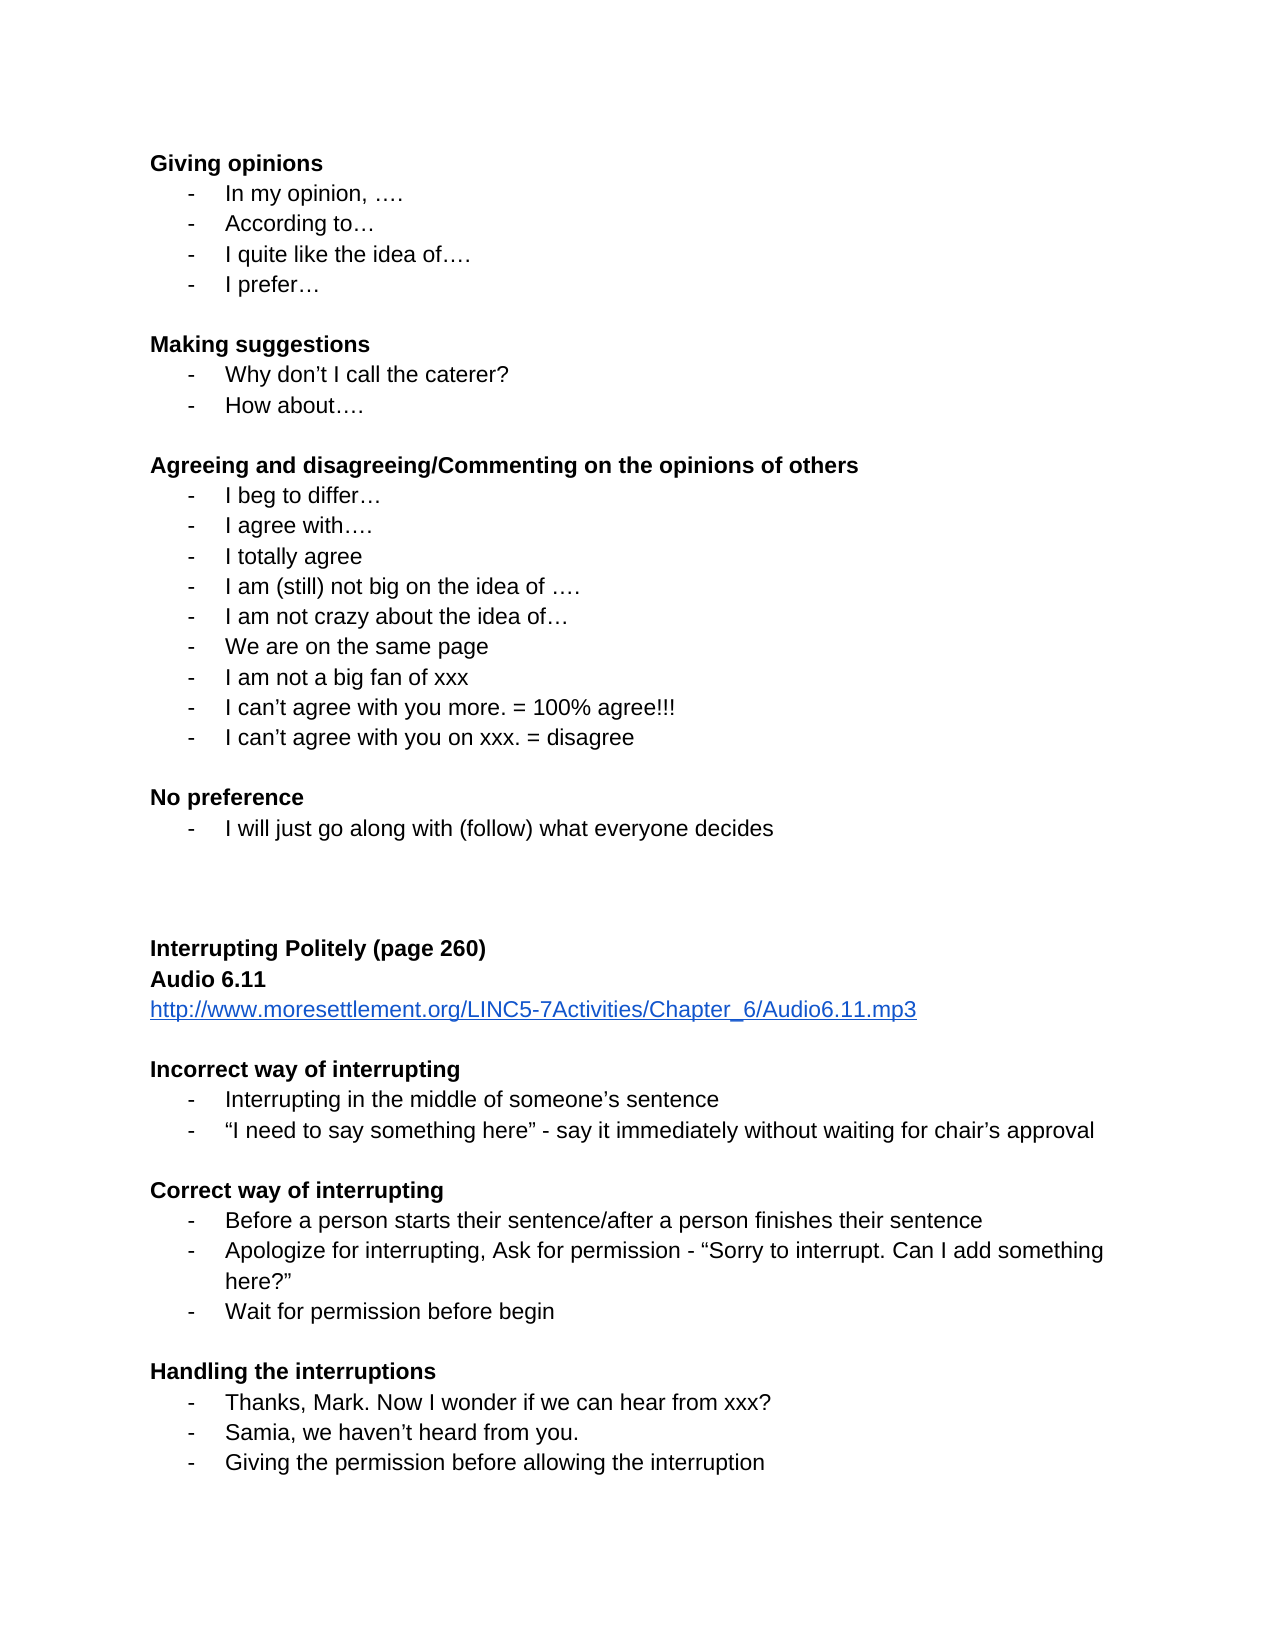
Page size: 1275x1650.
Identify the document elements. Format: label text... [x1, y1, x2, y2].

list Before a person starts their sentence/after a person finishes their sentence [187, 1207, 1125, 1234]
list In my opinion, …. [187, 180, 1125, 207]
list Why don’t I call the caterer? [187, 361, 1125, 388]
list I will just go along with (follow) what everyone decides [187, 814, 1125, 841]
text Handling the interruptions [150, 1358, 1125, 1385]
text http://www.moresettlement.org/LINC5-7Activities/Chapter_6/Audio6.11.mp3 [150, 996, 1125, 1022]
list Apologize for interrupting, Ask for permission - “Sorry to interrupt. Can I add something here?” [187, 1237, 1125, 1294]
list How about…. [187, 392, 1125, 418]
list Interrupting in the middle of someone’s sentence [187, 1086, 1125, 1113]
list I totally agree [187, 543, 1125, 569]
list I beg to differ… [187, 482, 1125, 509]
list I can’t agree with you on xxx. = disagree [187, 724, 1125, 750]
text No preference [150, 784, 1125, 811]
list Giving the permission before allowing the interruption [187, 1449, 1125, 1475]
text Correct way of interrupting [150, 1177, 1125, 1203]
text Agreeing and disagreeing/Commenting on the opinions of others [150, 452, 1125, 478]
list I am (still) not big on the idea of …. [187, 573, 1125, 599]
text Audio 6.11 [150, 966, 1125, 992]
list We are on the same page [187, 633, 1125, 660]
list I agree with…. [187, 512, 1125, 539]
list “I need to say something here” - say it immediately without waiting for chair’s approval [187, 1117, 1125, 1143]
list I prefer… [187, 271, 1125, 297]
list Wait for permission before begin [187, 1298, 1125, 1324]
list Thanks, Mark. Now I wonder if we can hear from xxx? [187, 1388, 1125, 1415]
list Samia, we haven’t heard from you. [187, 1419, 1125, 1445]
text Making suggestions [150, 331, 1125, 358]
list I am not a big fan of xxx [187, 663, 1125, 690]
list According to… [187, 210, 1125, 237]
list I can’t agree with you more. = 100% agree!!! [187, 694, 1125, 720]
text Giving opinions [150, 150, 1125, 176]
list I quite like the idea of…. [187, 241, 1125, 267]
text Incorrect way of interrupting [150, 1056, 1125, 1083]
list I am not crazy about the idea of… [187, 603, 1125, 629]
text Interrupting Politely (page 260) [150, 935, 1125, 962]
